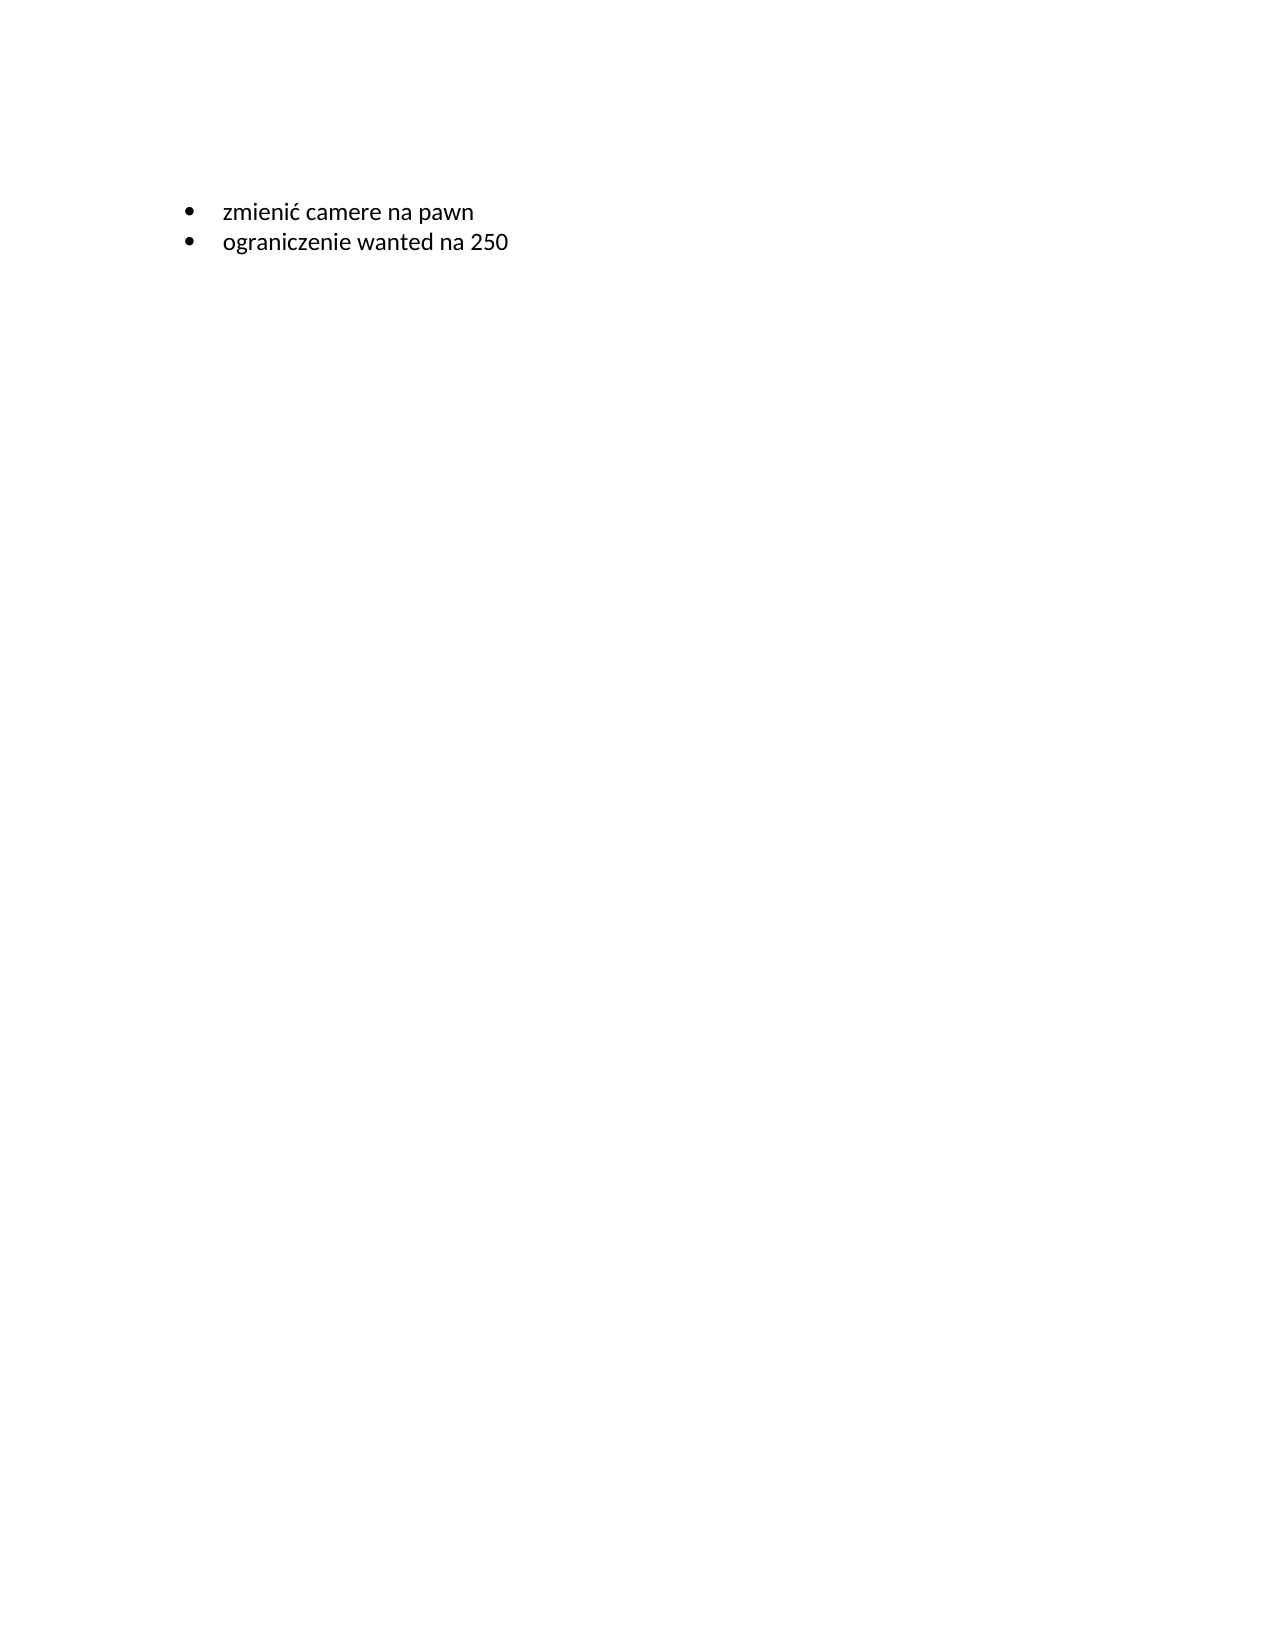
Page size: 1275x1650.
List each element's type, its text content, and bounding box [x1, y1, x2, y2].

list ograniczenie wanted na 250 [185, 226, 1127, 257]
list zmienić camere na pawn [185, 196, 1127, 226]
